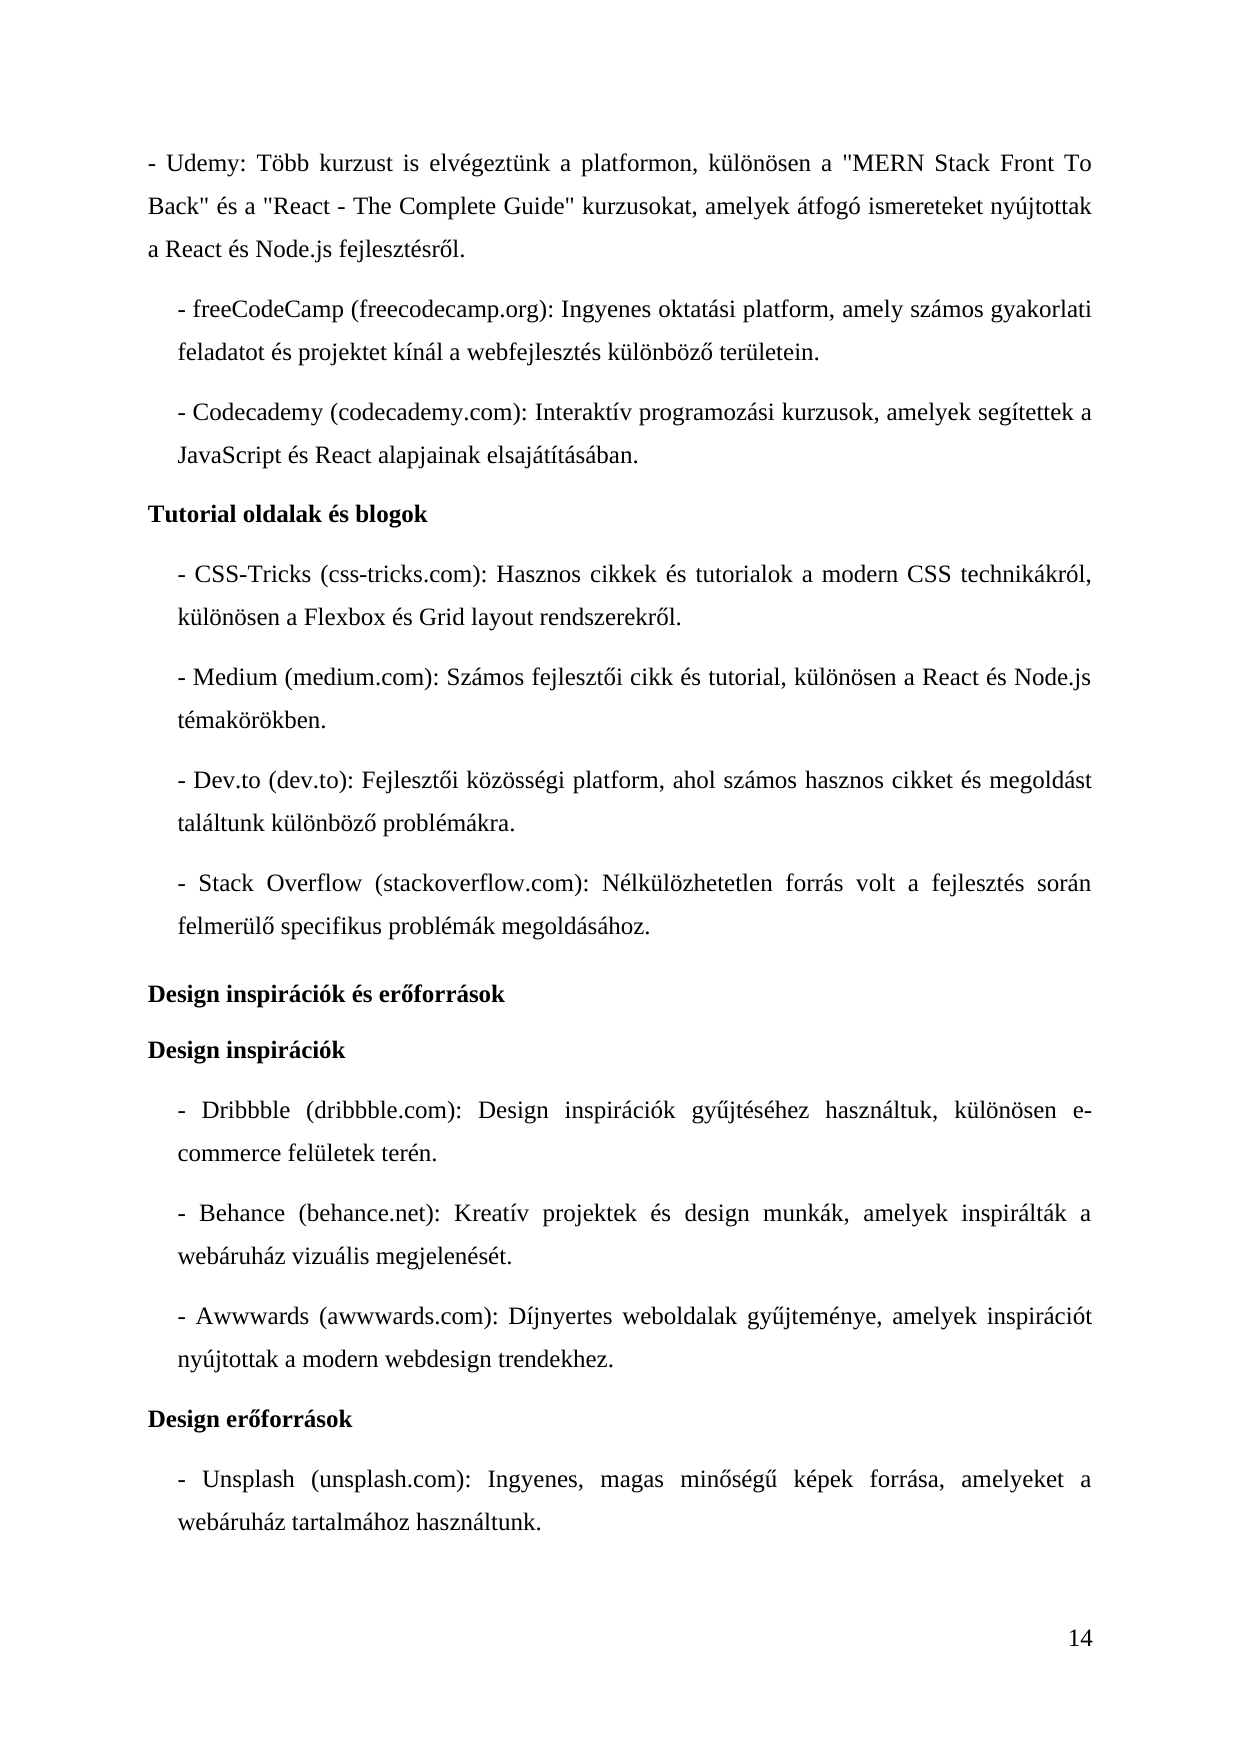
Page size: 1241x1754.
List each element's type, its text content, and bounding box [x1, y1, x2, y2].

text - Stack Overflow (stackoverflow.com): Nélkülözhetetlen forrás volt a fejlesztés során felmerülő specifikus problémák megoldásához. [177, 868, 1093, 940]
text - Behance (behance.net): Kreatív projektek és design munkák, amelyek inspirálták a webáruház vizuális megjelenését. [177, 1198, 1093, 1270]
text - Codecademy (codecademy.com): Interaktív programozási kurzusok, amelyek segítettek a JavaScript és React alapjainak elsajátításában. [177, 397, 1093, 468]
text Design erőforrások [148, 1404, 1093, 1433]
text - Udemy: Több kurzust is elvégeztünk a platformon, különösen a "MERN Stack Front To Back" és a "React - The Complete Guide" kurzusokat, amelyek átfogó ismereteket nyújtottak a React és Node.js fejlesztésről. [148, 148, 1093, 263]
text - Dev.to (dev.to): Fejlesztői közösségi platform, ahol számos hasznos cikket és megoldást találtunk különböző problémákra. [177, 765, 1093, 837]
text - CSS-Tricks (css-tricks.com): Hasznos cikkek és tutorialok a modern CSS technikákról, különösen a Flexbox és Grid layout rendszerekről. [177, 559, 1093, 631]
text - Unsplash (unsplash.com): Ingyenes, magas minőségű képek forrása, amelyeket a webáruház tartalmához használtunk. [177, 1464, 1093, 1536]
text - freeCodeCamp (freecodecamp.org): Ingyenes oktatási platform, amely számos gyakorlati feladatot és projektet kínál a webfejlesztés különböző területein. [177, 294, 1093, 366]
subtitle Design inspirációk és erőforrások [148, 979, 1093, 1008]
text Tutorial oldalak és blogok [148, 499, 1093, 528]
text - Awwwards (awwwards.com): Díjnyertes weboldalak gyűjteménye, amelyek inspirációt nyújtottak a modern webdesign trendekhez. [177, 1301, 1093, 1373]
text - Medium (medium.com): Számos fejlesztői cikk és tutorial, különösen a React és Node.js témakörökben. [177, 662, 1093, 734]
text Design inspirációk [148, 1035, 1093, 1064]
text - Dribbble (dribbble.com): Design inspirációk gyűjtéséhez használtuk, különösen e-commerce felületek terén. [177, 1095, 1093, 1167]
